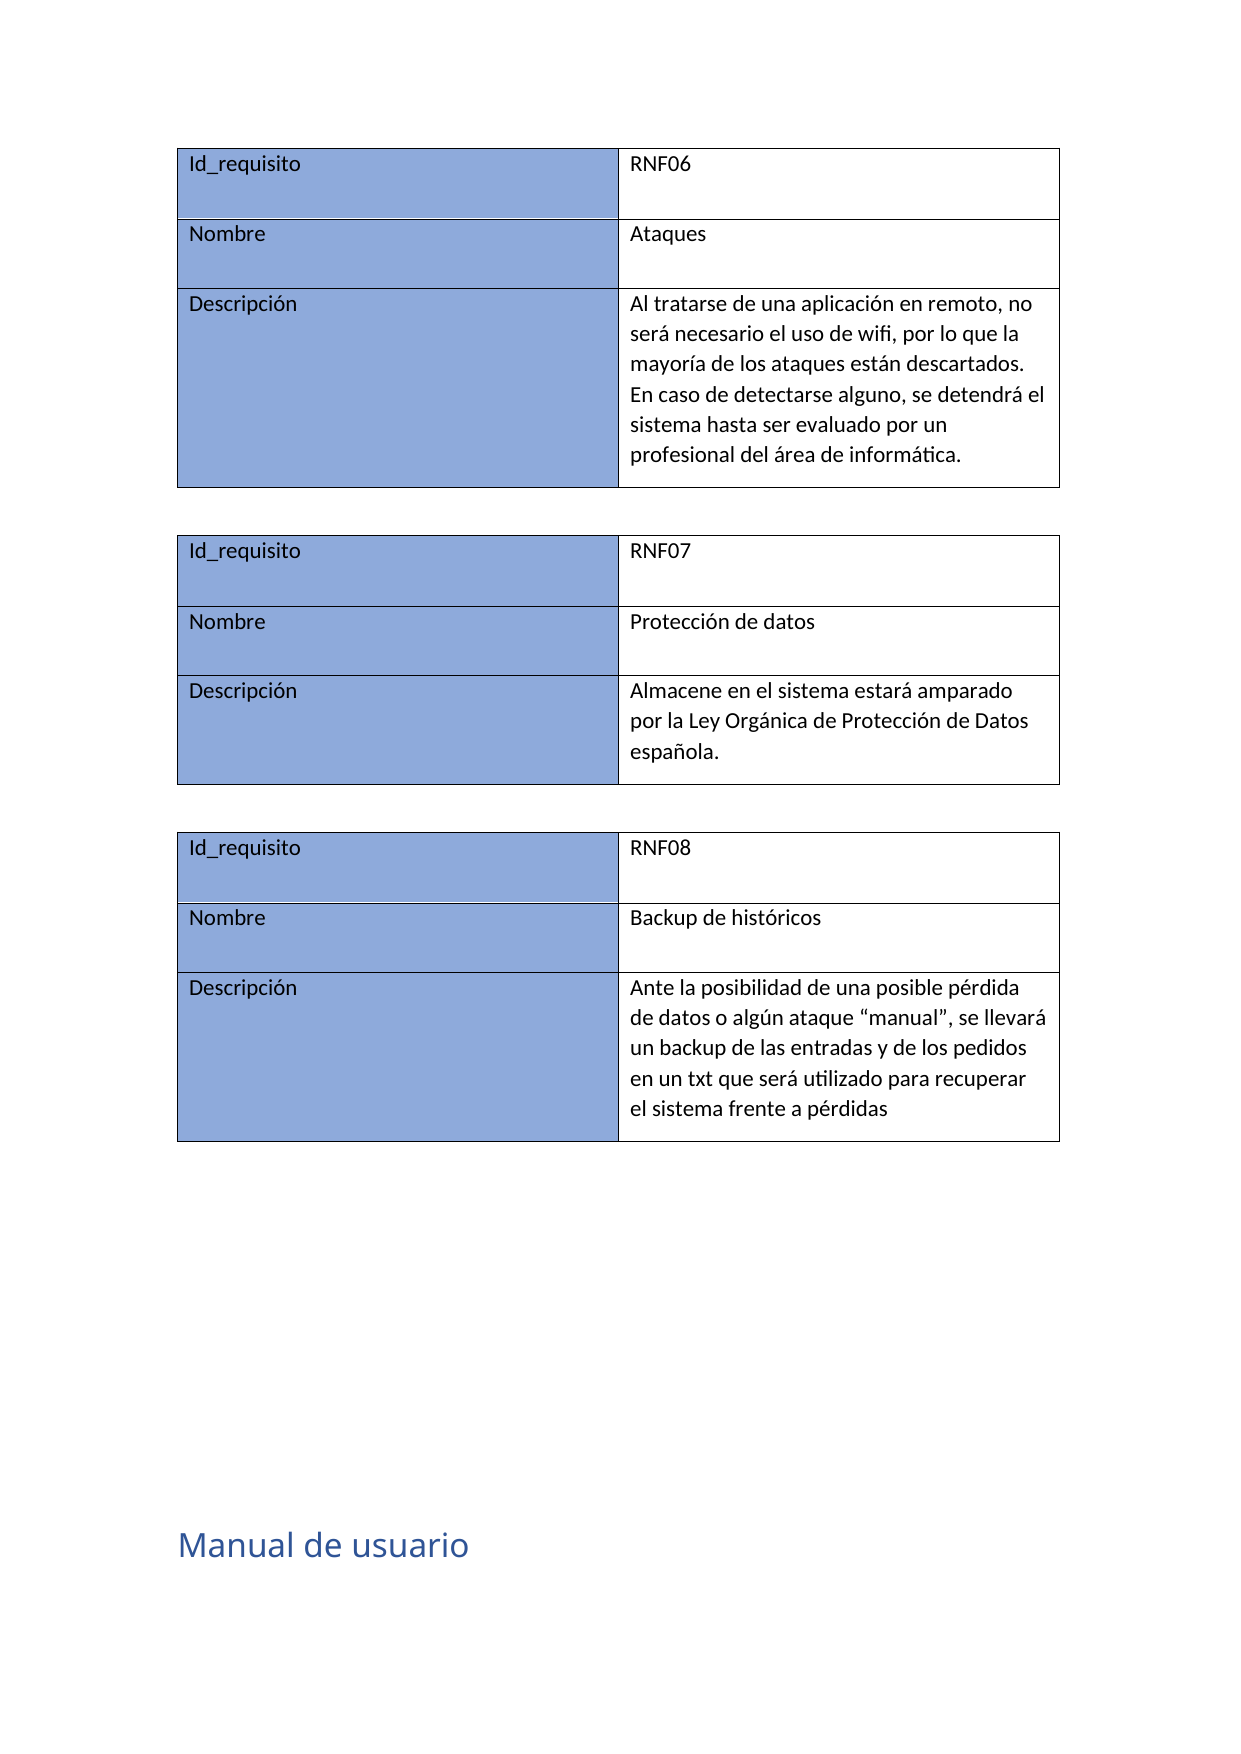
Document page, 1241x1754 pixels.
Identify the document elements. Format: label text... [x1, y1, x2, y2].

table_cell Descripción [178, 289, 618, 487]
table_cell Backup de históricos [619, 904, 1059, 972]
table_header RNF07 [619, 536, 1059, 606]
table_header RNF06 [619, 149, 1059, 218]
table_header Id_requisito [178, 149, 618, 218]
table_cell Nombre [178, 904, 618, 972]
table_header Id_requisito [178, 833, 618, 902]
table_header Id_requisito [178, 536, 618, 606]
subtitle Manual de usuario [177, 1522, 1063, 1567]
table_cell Al tratarse de una aplicación en remoto, no será necesario el uso de wifi, por lo que la mayoría de los ataques están descartados. En caso de detectarse alguno, se detendrá el sistema hasta ser evaluado por un profesional del área de informática. [619, 289, 1059, 487]
table_cell Ataques [619, 220, 1059, 288]
table_cell Protección de datos [619, 607, 1059, 675]
table_cell Ante la posibilidad de una posible pérdida de datos o algún ataque “manual”, se llevará un backup de las entradas y de los pedidos en un txt que será utilizado para recuperar el sistema frente a pérdidas [619, 973, 1059, 1141]
table_cell Descripción [178, 676, 618, 784]
table_cell Nombre [178, 220, 618, 288]
table_cell Almacene en el sistema estará amparado por la Ley Orgánica de Protección de Datos española. [619, 676, 1059, 784]
table_header RNF08 [619, 833, 1059, 902]
table_cell Nombre [178, 607, 618, 675]
table_cell Descripción [178, 973, 618, 1141]
